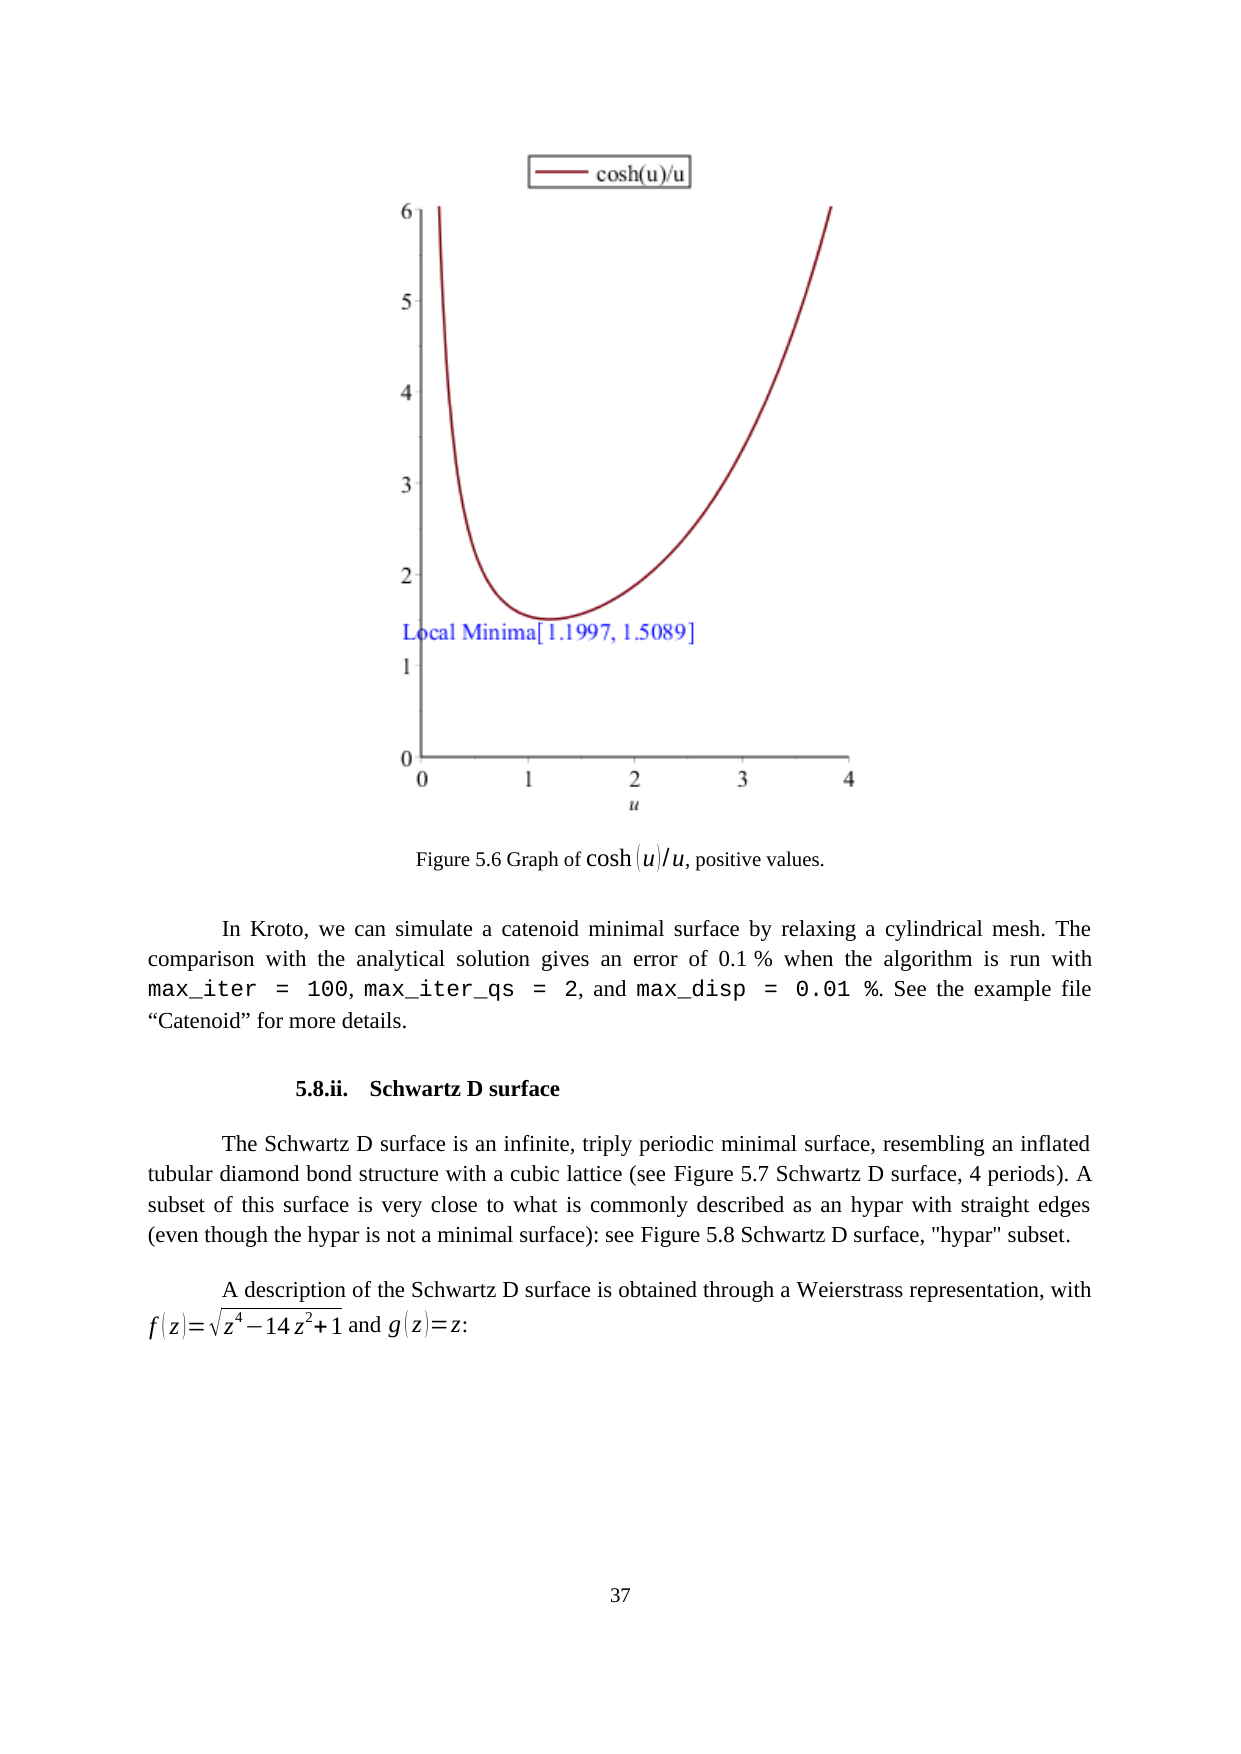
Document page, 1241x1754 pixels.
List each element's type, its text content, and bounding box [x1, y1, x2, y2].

text A description of the Schwartz D surface is obtained through a Weierstrass representation, with and : [148, 1276, 1092, 1342]
text In Kroto, we can simulate a catenoid minimal surface by relaxing a cylindrical mesh. The comparison with the analytical solution gives an error of 0.1 % when the algorithm is run with max_iter = 100, max_iter_qs = 2, and max_disp = 0.01 %. See the example file “Catenoid” for more details. [148, 915, 1092, 1034]
subtitle Schwartz D surface [295, 1075, 1092, 1101]
picture [376, 147, 864, 823]
